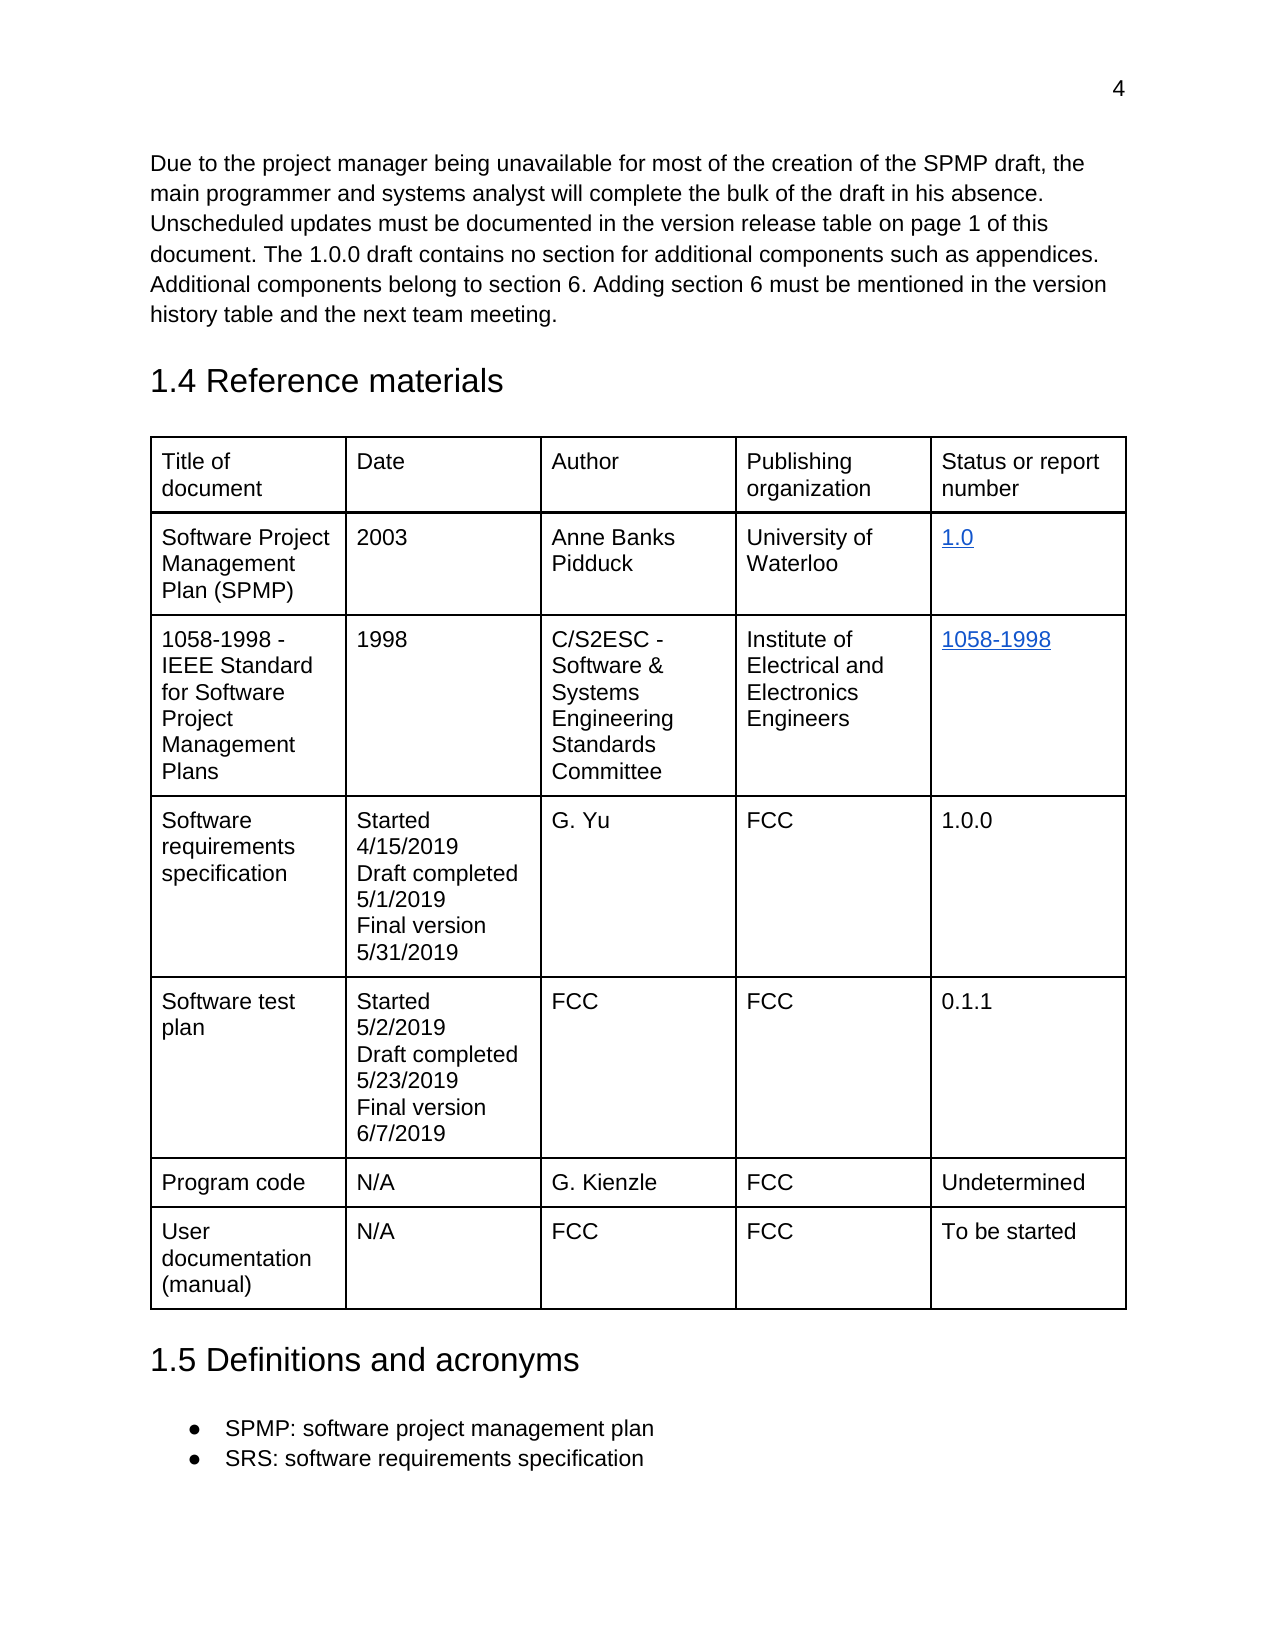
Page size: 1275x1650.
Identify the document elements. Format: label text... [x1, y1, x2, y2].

table_cell Institute of Electrical and Electronics Engineers [737, 616, 930, 794]
table_cell FCC [542, 978, 735, 1157]
table_cell N/A [347, 1159, 540, 1206]
table_header Author [542, 438, 735, 511]
table_cell To be started [932, 1208, 1125, 1308]
table_cell 2003 [347, 514, 540, 613]
table_cell 1.0 [932, 514, 1125, 613]
text 1.4 Reference materials [150, 361, 1125, 400]
table_cell Started 4/15/2019 Draft completed 5/1/2019 Final version 5/31/2019 [347, 797, 540, 976]
table_cell C/S2ESC - Software & Systems Engineering Standards Committee [542, 616, 735, 794]
table_cell FCC [542, 1208, 735, 1308]
table_cell Program code [152, 1159, 345, 1206]
table_cell G. Yu [542, 797, 735, 976]
table_cell FCC [737, 797, 930, 976]
list SRS: software requirements specification [187, 1445, 1125, 1471]
table_cell Software requirements specification [152, 797, 345, 976]
table_header Publishing organization [737, 438, 930, 511]
table_cell 0.1.1 [932, 978, 1125, 1157]
table_header Date [347, 438, 540, 511]
table_header Title of document [152, 438, 345, 511]
table_cell User documentation (manual) [152, 1208, 345, 1308]
table_cell FCC [737, 978, 930, 1157]
table_cell Started 5/2/2019 Draft completed 5/23/2019 Final version 6/7/2019 [347, 978, 540, 1157]
table_header Status or report number [932, 438, 1125, 511]
list SPMP: software project management plan [187, 1414, 1125, 1441]
text 1.5 Definitions and acronyms [150, 1340, 1125, 1378]
table_cell Software Project Management Plan (SPMP) [152, 514, 345, 613]
table_cell 1058-1998 [932, 616, 1125, 794]
table_cell N/A [347, 1208, 540, 1308]
table_cell FCC [737, 1208, 930, 1308]
table_cell University of Waterloo [737, 514, 930, 613]
table_cell Anne Banks Pidduck [542, 514, 735, 613]
table_cell FCC [737, 1159, 930, 1206]
table_cell Undetermined [932, 1159, 1125, 1206]
table_cell G. Kienzle [542, 1159, 735, 1206]
table_cell 1058-1998 - IEEE Standard for Software Project Management Plans [152, 616, 345, 794]
table_cell 1998 [347, 616, 540, 794]
table_cell Software test plan [152, 978, 345, 1157]
table_cell 1.0.0 [932, 797, 1125, 976]
